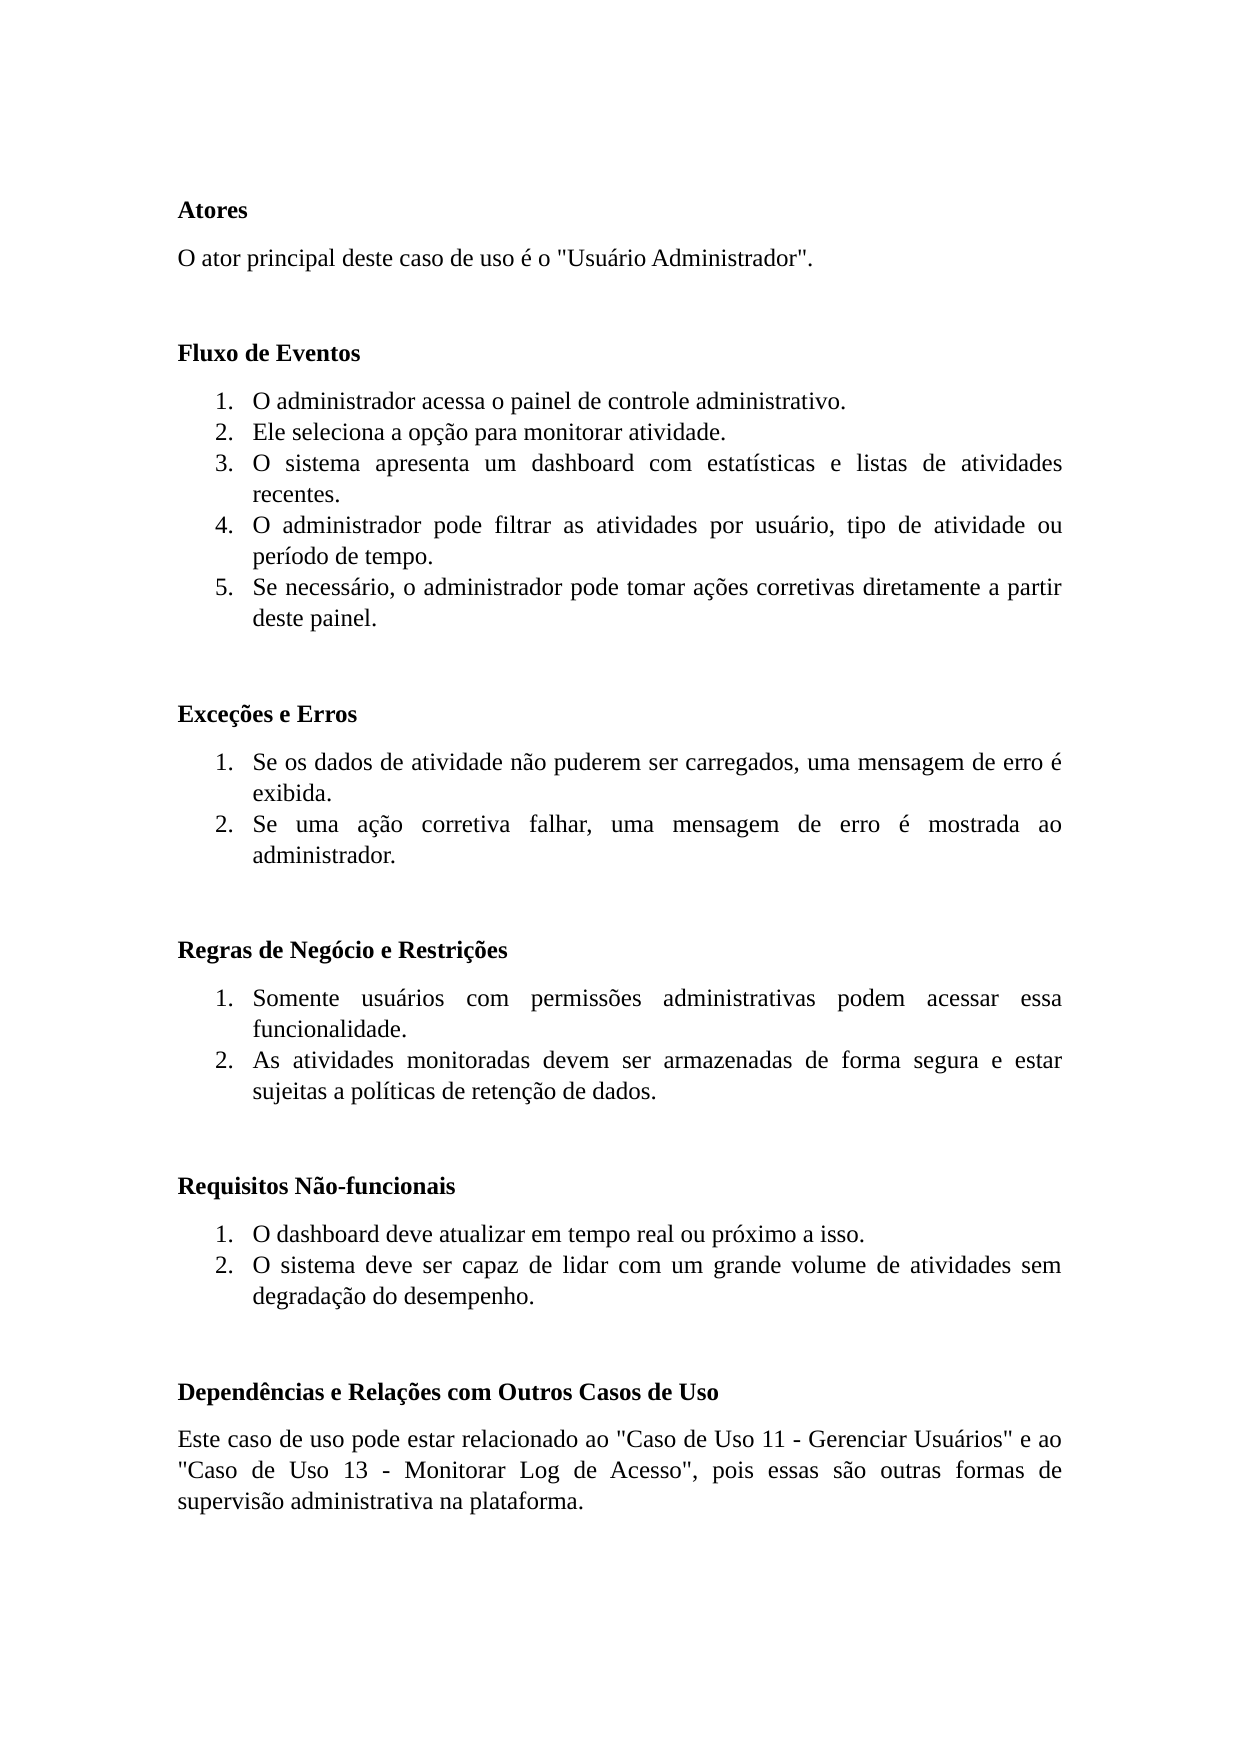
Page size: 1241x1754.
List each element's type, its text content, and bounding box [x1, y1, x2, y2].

list Ele seleciona a opção para monitorar atividade. [215, 417, 1063, 446]
list O dashboard deve atualizar em tempo real ou próximo a isso. [215, 1219, 1063, 1248]
list As atividades monitoradas devem ser armazenadas de forma segura e estar sujeitas a políticas de retenção de dados. [215, 1045, 1063, 1105]
list Se uma ação corretiva falhar, uma mensagem de erro é mostrada ao administrador. [215, 809, 1063, 868]
list O administrador acessa o painel de controle administrativo. [215, 386, 1063, 415]
text Este caso de uso pode estar relacionado ao "Caso de Uso 11 - Gerenciar Usuários" e ao "Caso de Uso 13 - Monitorar Log de Acesso", pois essas são outras formas de supervisão administrativa na plataforma. [177, 1424, 1063, 1515]
list Se necessário, o administrador pode tomar ações corretivas diretamente a partir deste painel. [215, 572, 1063, 632]
list Se os dados de atividade não puderem ser carregados, uma mensagem de erro é exibida. [215, 747, 1063, 806]
text Exceções e Erros [177, 699, 1063, 728]
text Dependências e Relações com Outros Casos de Uso [177, 1377, 1063, 1405]
text Regras de Negócio e Restrições [177, 935, 1063, 964]
list O sistema deve ser capaz de lidar com um grande volume de atividades sem degradação do desempenho. [215, 1250, 1063, 1310]
list Somente usuários com permissões administrativas podem acessar essa funcionalidade. [215, 983, 1063, 1043]
text Fluxo de Eventos [177, 338, 1063, 367]
list O administrador pode filtrar as atividades por usuário, tipo de atividade ou período de tempo. [215, 510, 1063, 570]
text Requisitos Não-funcionais [177, 1171, 1063, 1200]
list O sistema apresenta um dashboard com estatísticas e listas de atividades recentes. [215, 448, 1063, 508]
text O ator principal deste caso de uso é o "Usuário Administrador". [177, 243, 1063, 272]
text Atores [177, 195, 1063, 224]
